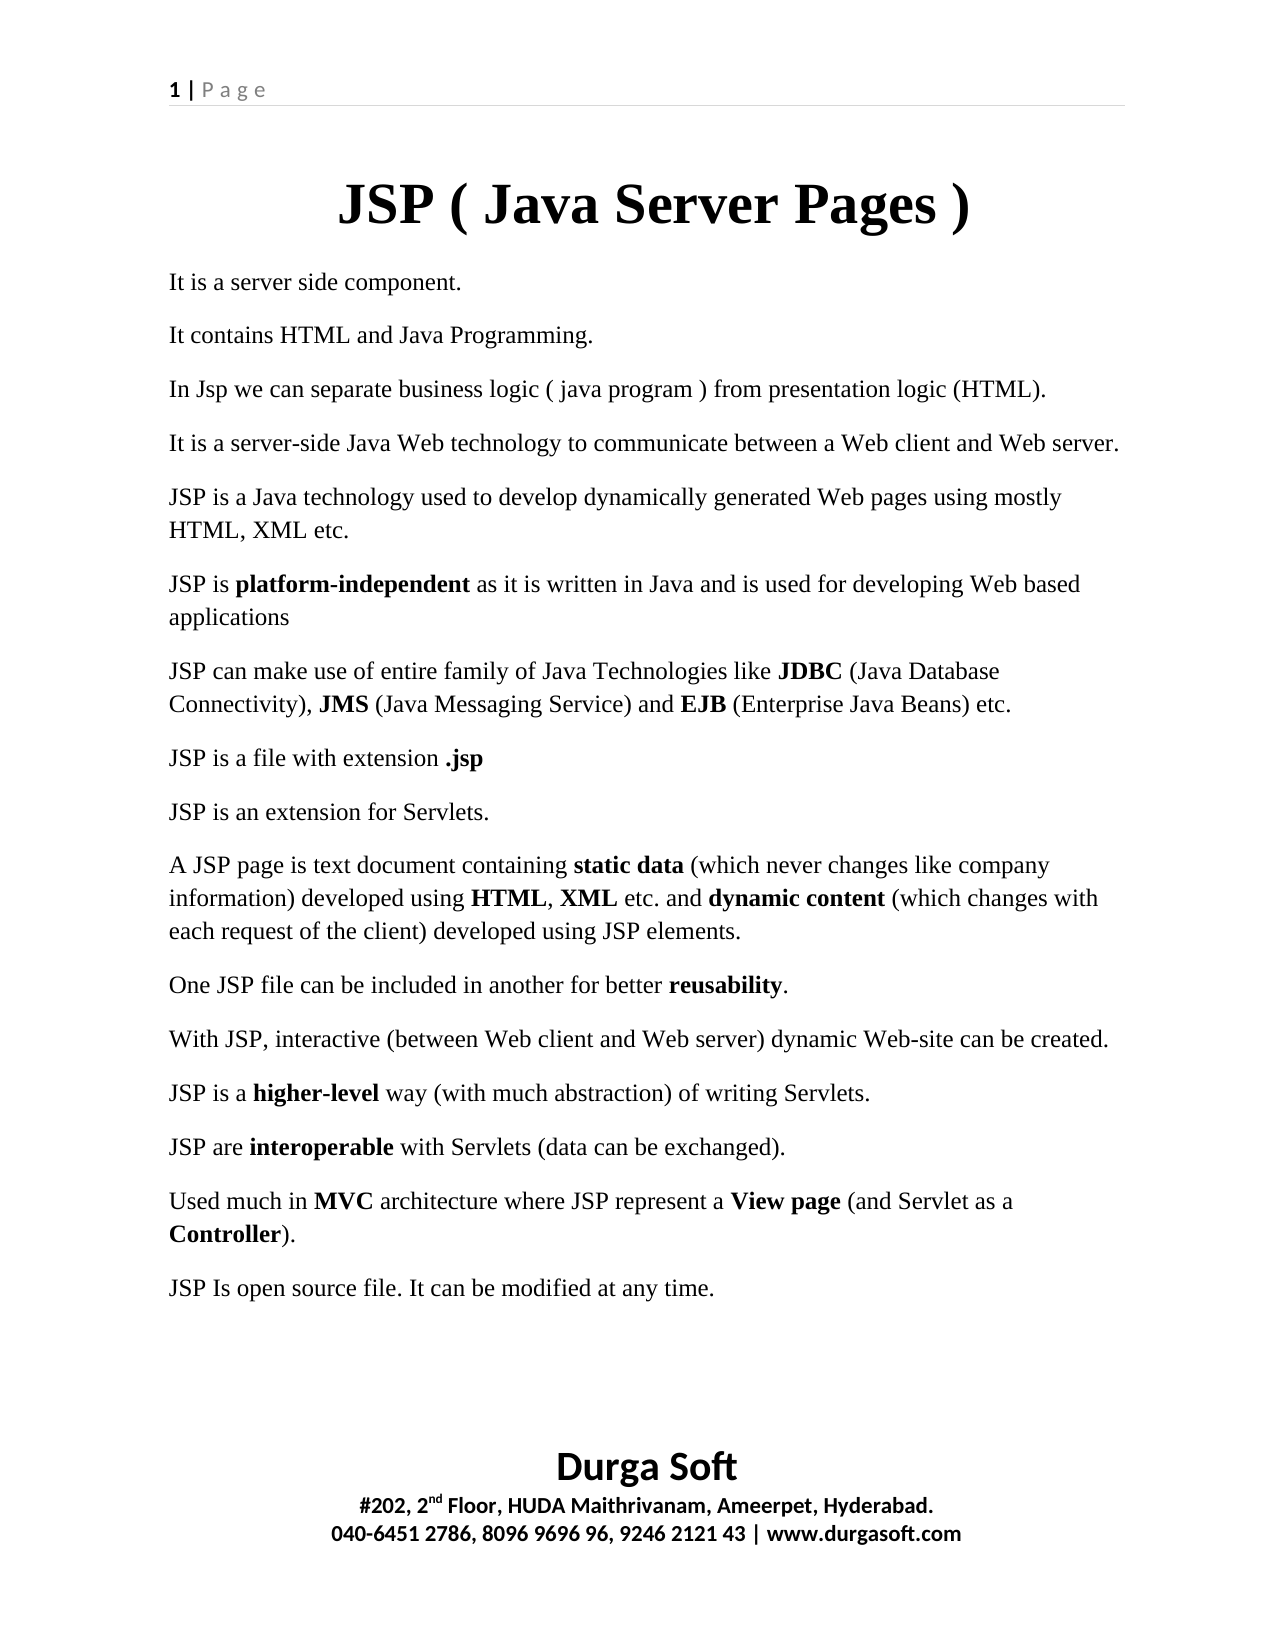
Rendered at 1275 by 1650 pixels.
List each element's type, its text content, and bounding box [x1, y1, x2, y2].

text One JSP file can be included in another for better reusability. [169, 970, 1125, 999]
text JSP are interoperable with Servlets (data can be exchanged). [169, 1132, 1125, 1161]
text It is a server side component. [169, 267, 1125, 295]
text In Jsp we can separate business logic ( java program ) from presentation logic (HTML). [169, 374, 1125, 403]
text It is a server-side Java Web technology to communicate between a Web client and Web server. [169, 428, 1125, 457]
text JSP is a higher-level way (with much abstraction) of writing Servlets. [169, 1078, 1125, 1107]
text With JSP, interactive (between Web client and Web server) dynamic Web-site can be created. [169, 1024, 1125, 1053]
text Used much in MVC architecture where JSP represent a View page (and Servlet as a Controller). [169, 1186, 1125, 1247]
text JSP is a file with extension .jsp [169, 743, 1125, 771]
text A JSP page is text document containing static data (which never changes like company information) developed using HTML, XML etc. and dynamic content (which changes with each request of the client) developed using JSP elements. [169, 850, 1125, 945]
text JSP is an extension for Servlets. [169, 797, 1125, 825]
text It contains HTML and Java Programming. [169, 321, 1125, 349]
text JSP can make use of entire family of Java Technologies like JDBC (Java Database Connectivity), JMS (Java Messaging Service) and EJB (Enterprise Java Beans) etc. [169, 656, 1125, 718]
text JSP is a Java technology used to develop dynamically generated Web pages using mostly HTML, XML etc. [169, 482, 1125, 544]
text JSP Is open source file. It can be modified at any time. [169, 1273, 1125, 1301]
text JSP is platform-independent as it is written in Java and is used for developing Web based applications [169, 569, 1125, 631]
text JSP ( Java Server Pages ) [169, 169, 1125, 236]
